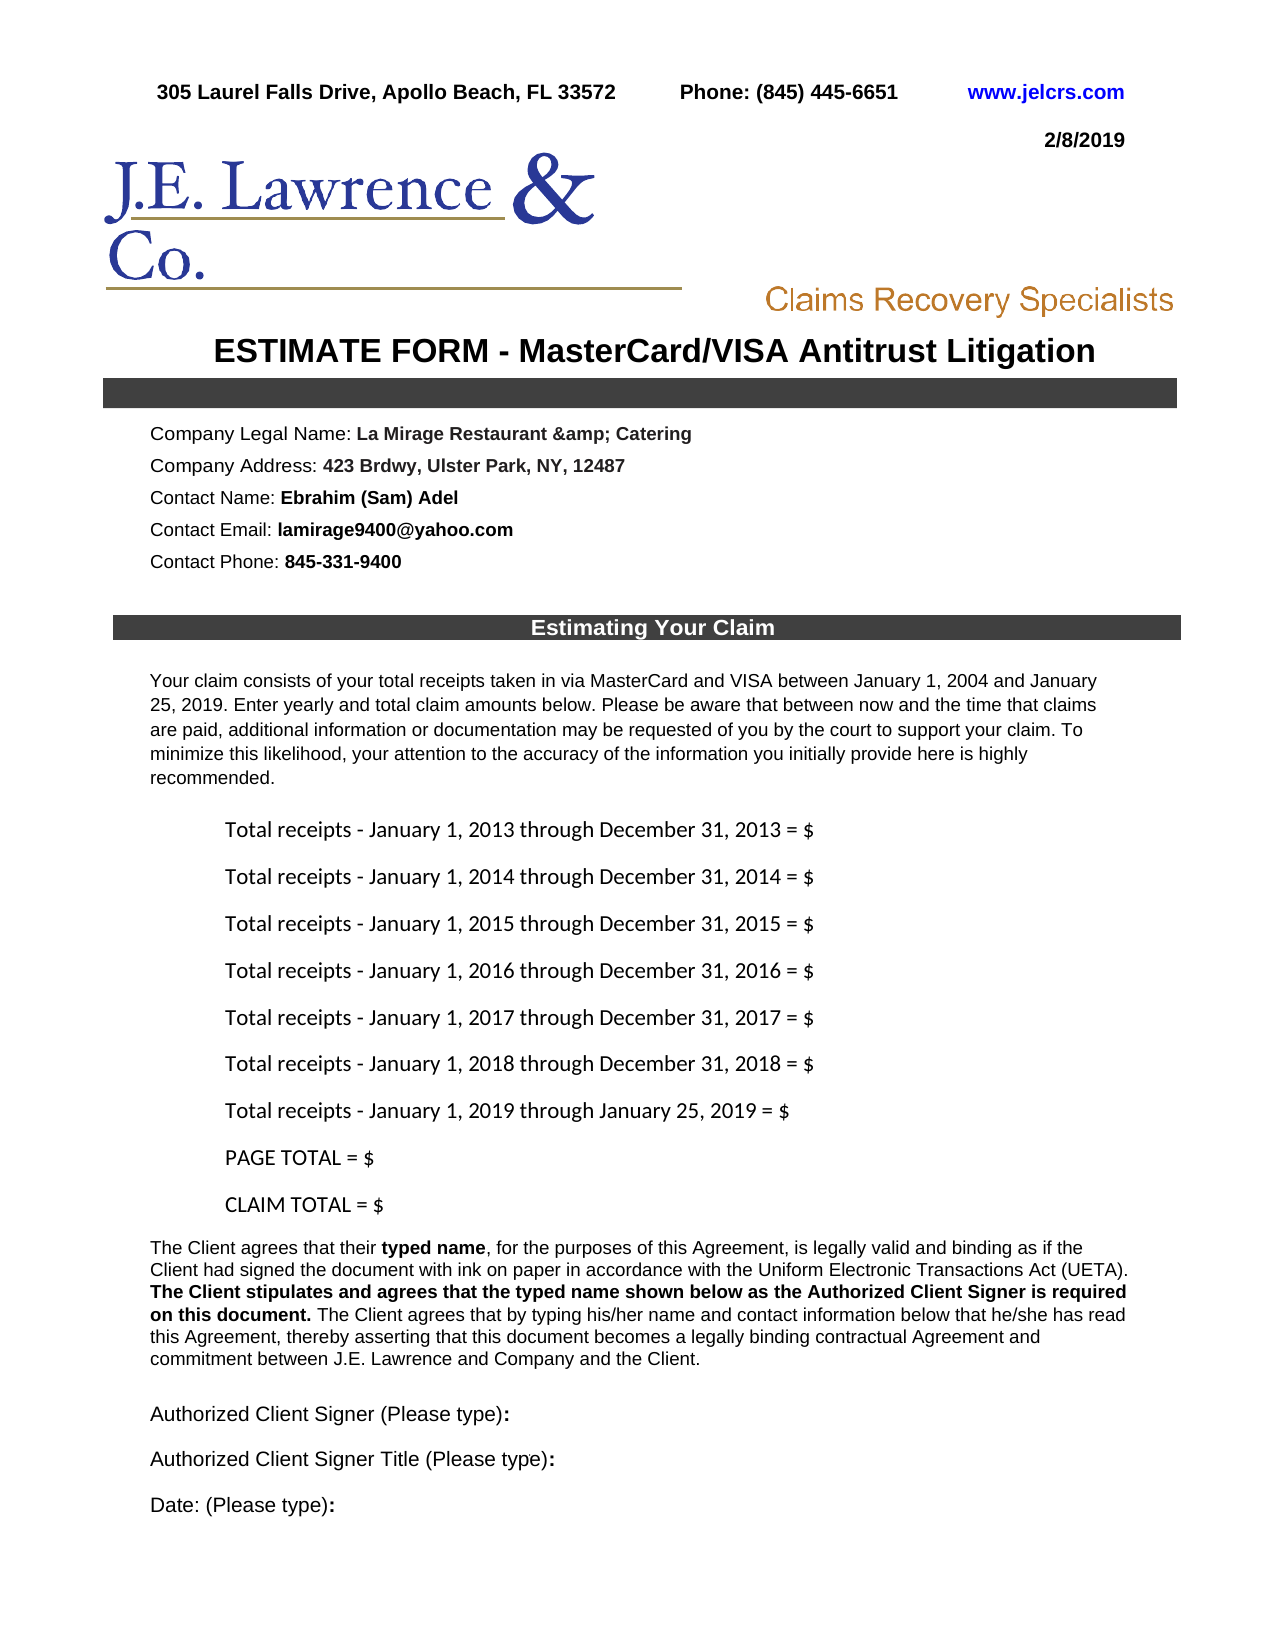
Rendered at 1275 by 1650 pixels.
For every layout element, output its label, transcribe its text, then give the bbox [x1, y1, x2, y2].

text Contact Email: lamirage9400@yahoo.com [150, 518, 1125, 540]
picture [1133, 287, 1173, 311]
text PAGE TOTAL = $ [225, 1143, 1125, 1171]
text Total receipts - January 1, 2014 through December 31, 2014 = $ [225, 862, 1125, 890]
picture [766, 286, 788, 311]
text Company Address: 423 Brdwy, Ulster Park, NY, 12487 [150, 454, 1125, 476]
text Your claim consists of your total receipts taken in via MasterCard and VISA between January 1, 2004 and January 25, 2019. Enter yearly and total claim amounts below. Please be aware that between now and the time that claims are paid, additional information or documentation may be requested of you by the court to support your claim. To minimize this likelihood, your attention to the accuracy of the information you initially provide here is highly recommended. [149, 670, 1125, 788]
text Contact Name: Ebrahim (Sam) Adel [150, 486, 1125, 508]
picture [1042, 287, 1098, 317]
picture [823, 293, 863, 311]
text The Client agrees that their typed name, for the purposes of this Agreement, is legally valid and binding as if the Client had signed the document with ink on paper in accordance with the Uniform Electronic Transactions Act (UETA). The Client stipulates and agrees that the typed name shown below as the Authorized Client Signer is required on this document. The Client agrees that by typing his/her name and contact information below that he/she has read this Agreement, thereby asserting that this document becomes a legally binding contractual Agreement and commitment between J.E. Lawrence and Company and the Client. [150, 1237, 1134, 1369]
picture [1020, 286, 1039, 311]
text Authorized Client Signer Title (Please type): [150, 1447, 1125, 1493]
picture [985, 293, 1010, 318]
text Date: (Please type): [150, 1493, 1125, 1517]
picture [1101, 293, 1117, 311]
text Total receipts - January 1, 2015 through December 31, 2015 = $ [225, 909, 1125, 937]
text Total receipts - January 1, 2019 through January 25, 2019 = $ [225, 1096, 1125, 1124]
subtitle Estimating Your Claim [112, 614, 1191, 640]
text Total receipts - January 1, 2016 through December 31, 2016 = $ [225, 956, 1125, 984]
picture [158, 248, 190, 280]
text CLAIM TOTAL = $ [225, 1190, 1125, 1218]
text Total receipts - January 1, 2017 through December 31, 2017 = $ [225, 1003, 1125, 1031]
picture [222, 161, 491, 210]
text Authorized Client Signer (Please type): [150, 1402, 1125, 1447]
text 305 Laurel Falls Drive, Apollo Beach, FL 33572 Phone: (845) 445-6651 www.jelcrs.com 2/8/2019 [152, 56, 1125, 152]
picture [796, 293, 813, 311]
text ESTIMATE FORM - MasterCard/VISA Antitrust Litigation [201, 331, 1109, 370]
text Total receipts - January 1, 2018 through December 31, 2018 = $ [225, 1049, 1125, 1077]
text Company Legal Name: La Mirage Restaurant &amp; Catering [150, 409, 1125, 444]
text Total receipts - January 1, 2013 through December 31, 2013 = $ [225, 815, 1125, 843]
text Contact Phone: 845-331-9400 [150, 551, 1125, 572]
